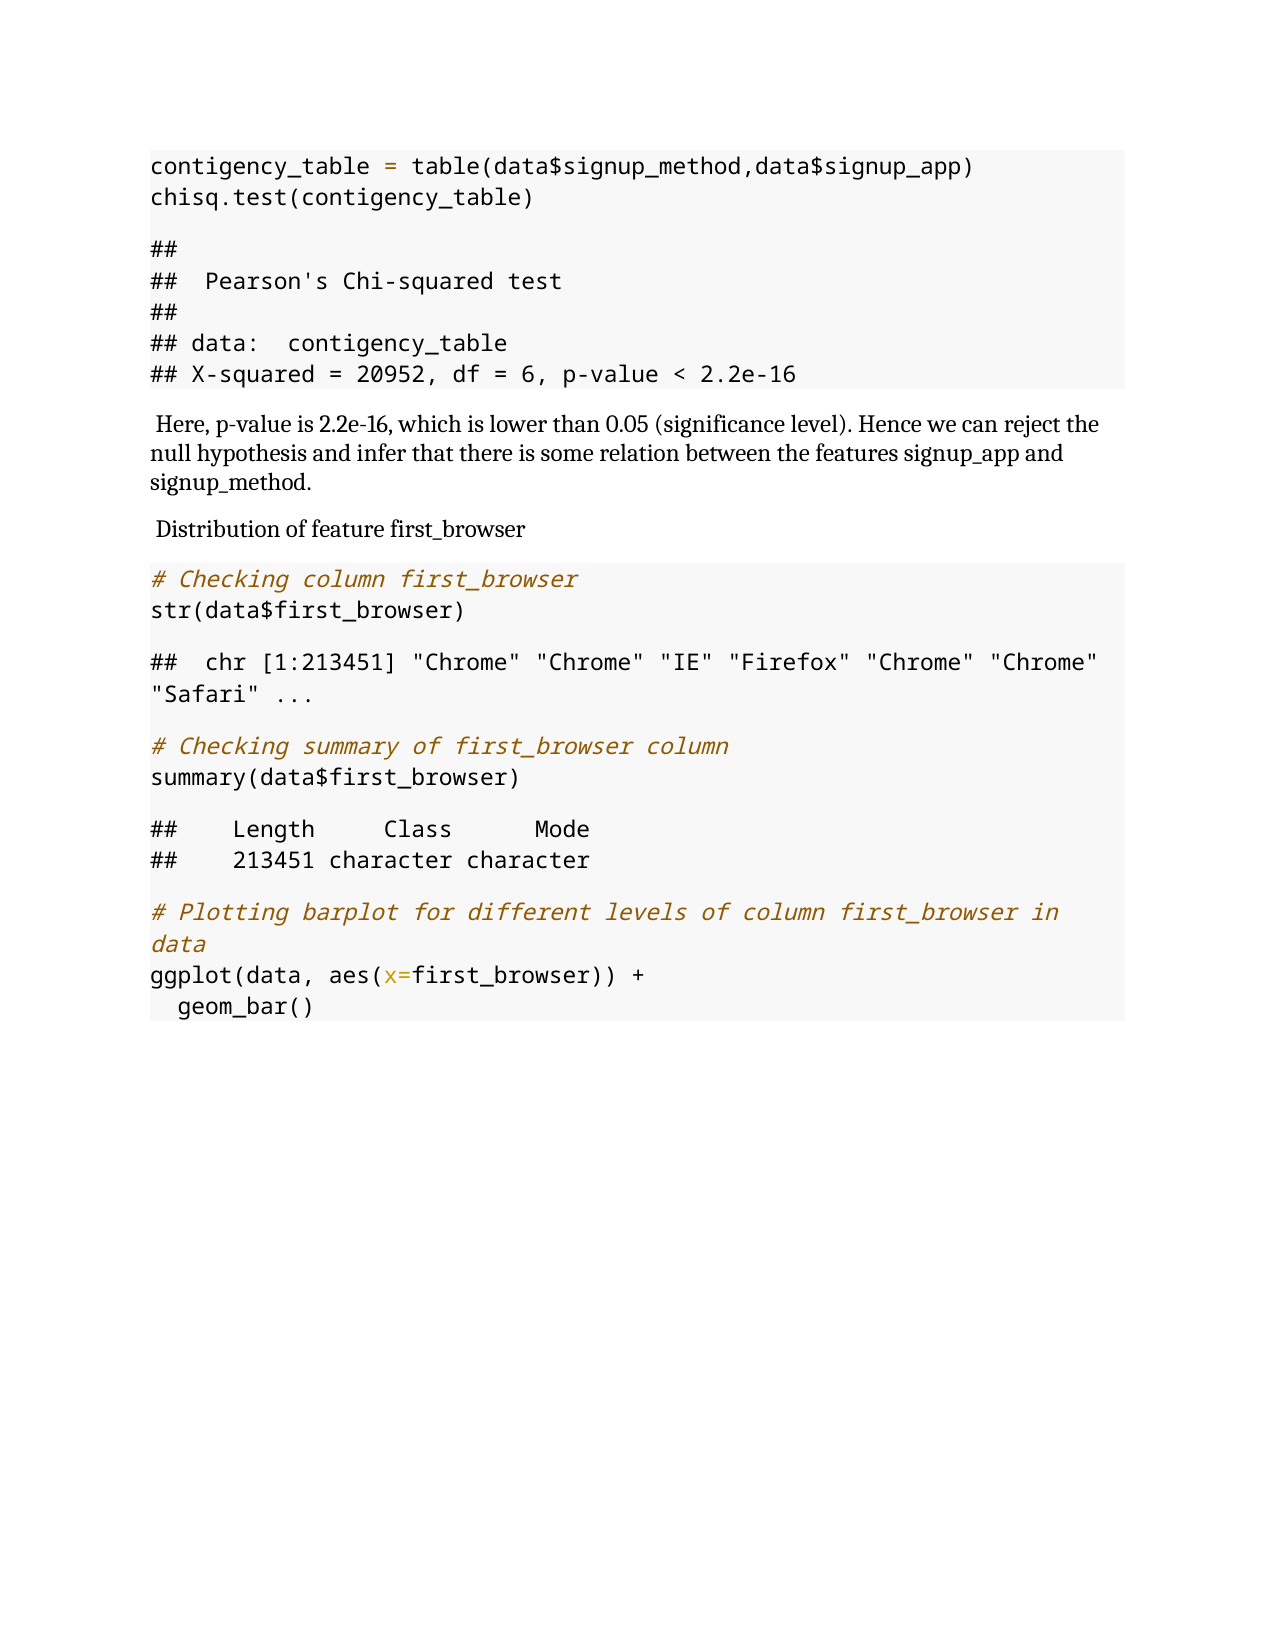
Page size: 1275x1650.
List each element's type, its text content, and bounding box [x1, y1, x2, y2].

text Distribution of feature first_browser [150, 515, 1125, 544]
text Here, p-value is 2.2e-16, which is lower than 0.05 (significance level). Hence we can reject the null hypothesis and infer that there is some relation between the features signup_app and signup_method. [150, 410, 1125, 497]
text # Plotting barplot for different levels of column first_browser in data ggplot(data, aes(x=first_browser)) + geom_bar() [150, 896, 1125, 1021]
text ## chr [1:213451] "Chrome" "Chrome" "IE" "Firefox" "Chrome" "Chrome" "Safari" ... [150, 646, 1125, 709]
text ## ## Pearson's Chi-squared test ## ## data: contigency_table ## X-squared = 20952, df = 6, p-value < 2.2e-16 [150, 233, 1125, 389]
text ## Length Class Mode ## 213451 character character [150, 813, 1125, 875]
text # Checking summary of first_browser column summary(data$first_browser) [150, 729, 1125, 792]
text # Checking column first_browser str(data$first_browser) [466, 563, 1125, 625]
